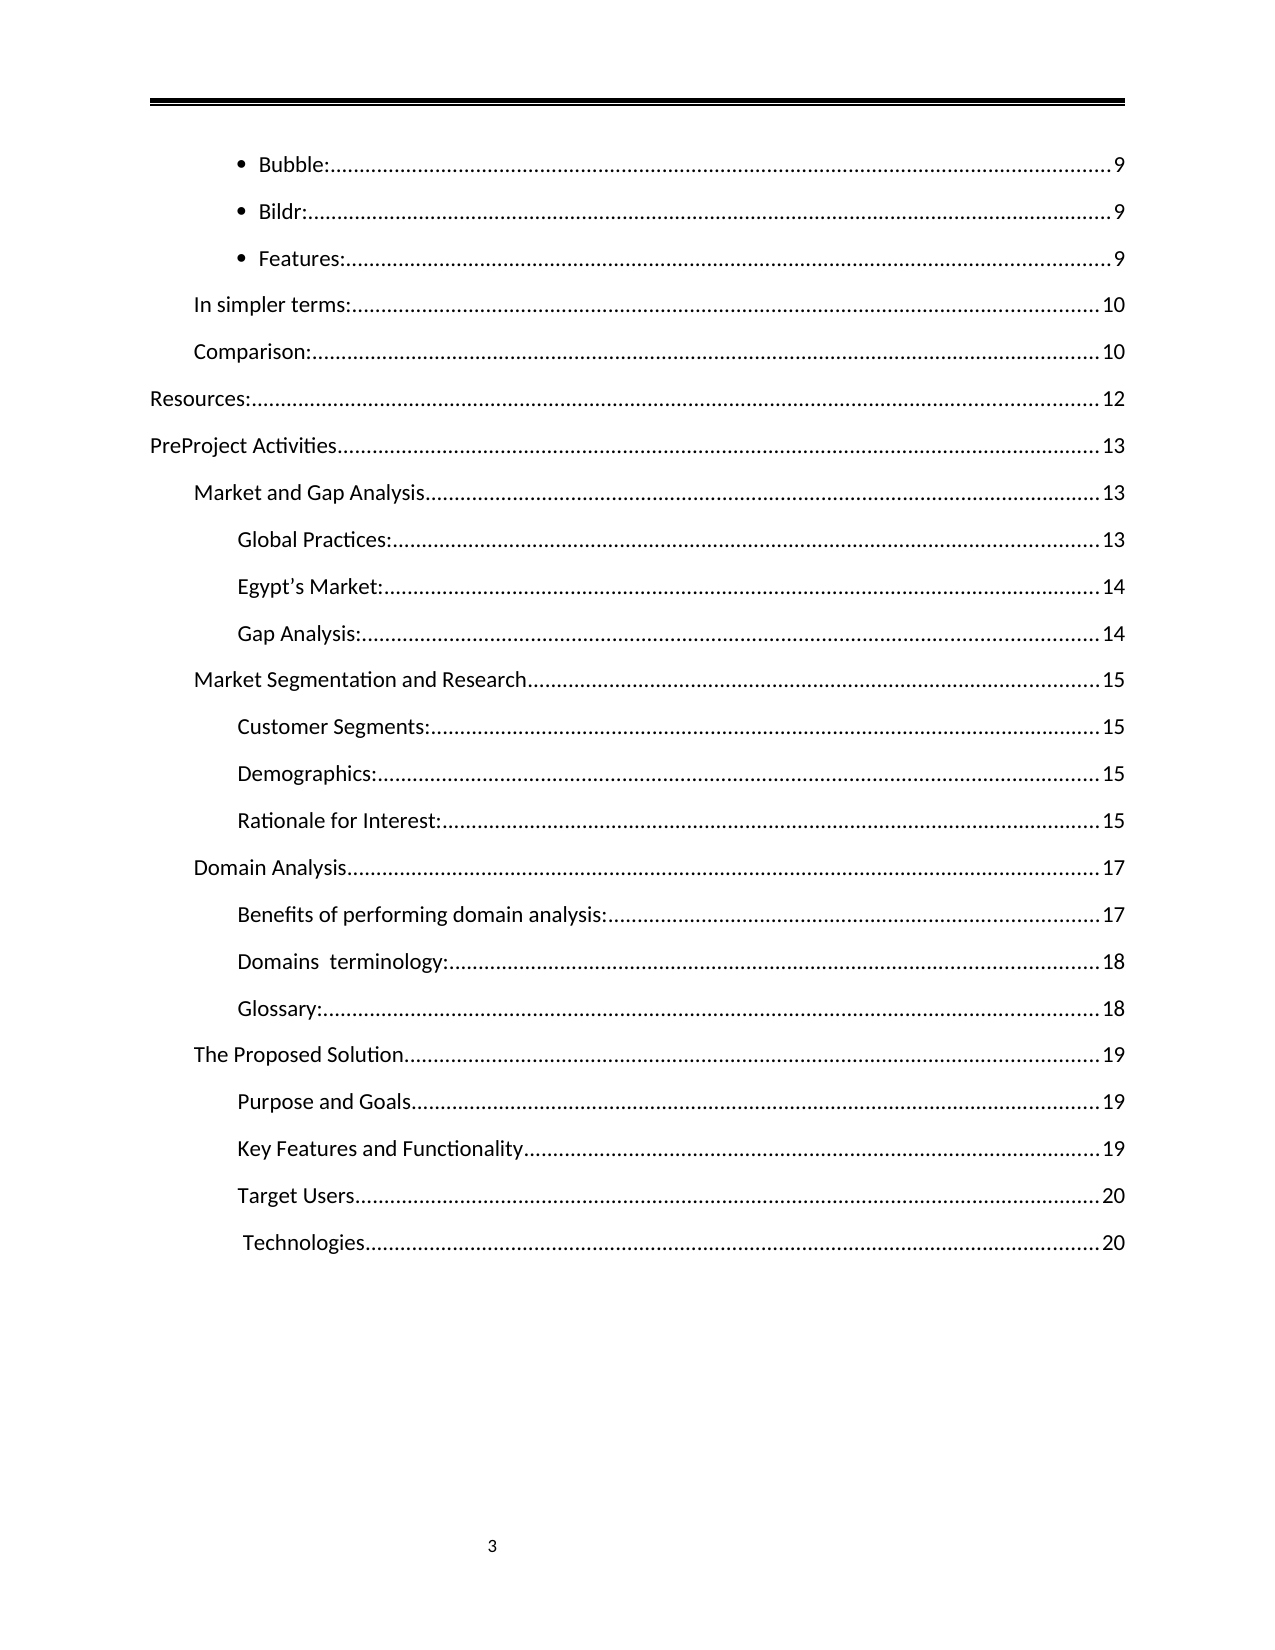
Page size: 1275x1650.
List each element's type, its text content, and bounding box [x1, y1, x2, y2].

text Resources: 12 [150, 384, 1125, 412]
text Demographics: 15 [237, 759, 1125, 787]
text Technologies 20 [237, 1228, 1125, 1256]
text Gap Analysis: 14 [237, 619, 1125, 647]
text Market Segmentation and Research 15 [194, 666, 1125, 694]
text Market and Gap Analysis 13 [194, 478, 1125, 506]
text Target Users 20 [237, 1181, 1125, 1209]
text Global Practices: 13 [237, 525, 1125, 553]
text Customer Segments: 15 [237, 712, 1125, 741]
text Domains terminology: 18 [237, 947, 1125, 975]
text  Bubble: 9 [237, 150, 1125, 178]
text Comparison: 10 [194, 337, 1125, 366]
text Domain Analysis 17 [194, 853, 1125, 881]
text Key Features and Functionality 19 [237, 1134, 1125, 1162]
text Glossary: 18 [237, 994, 1125, 1022]
text Purpose and Goals 19 [237, 1087, 1125, 1116]
text In simpler terms: 10 [194, 291, 1125, 319]
text  Features: 9 [237, 244, 1125, 272]
text  Bildr: 9 [237, 197, 1125, 225]
text Egypt’s Market: 14 [237, 572, 1125, 600]
text PreProject Activities 13 [150, 431, 1125, 459]
text Benefits of performing domain analysis: 17 [237, 900, 1125, 928]
text Rationale for Interest: 15 [237, 806, 1125, 834]
text The Proposed Solution 19 [194, 1041, 1125, 1069]
